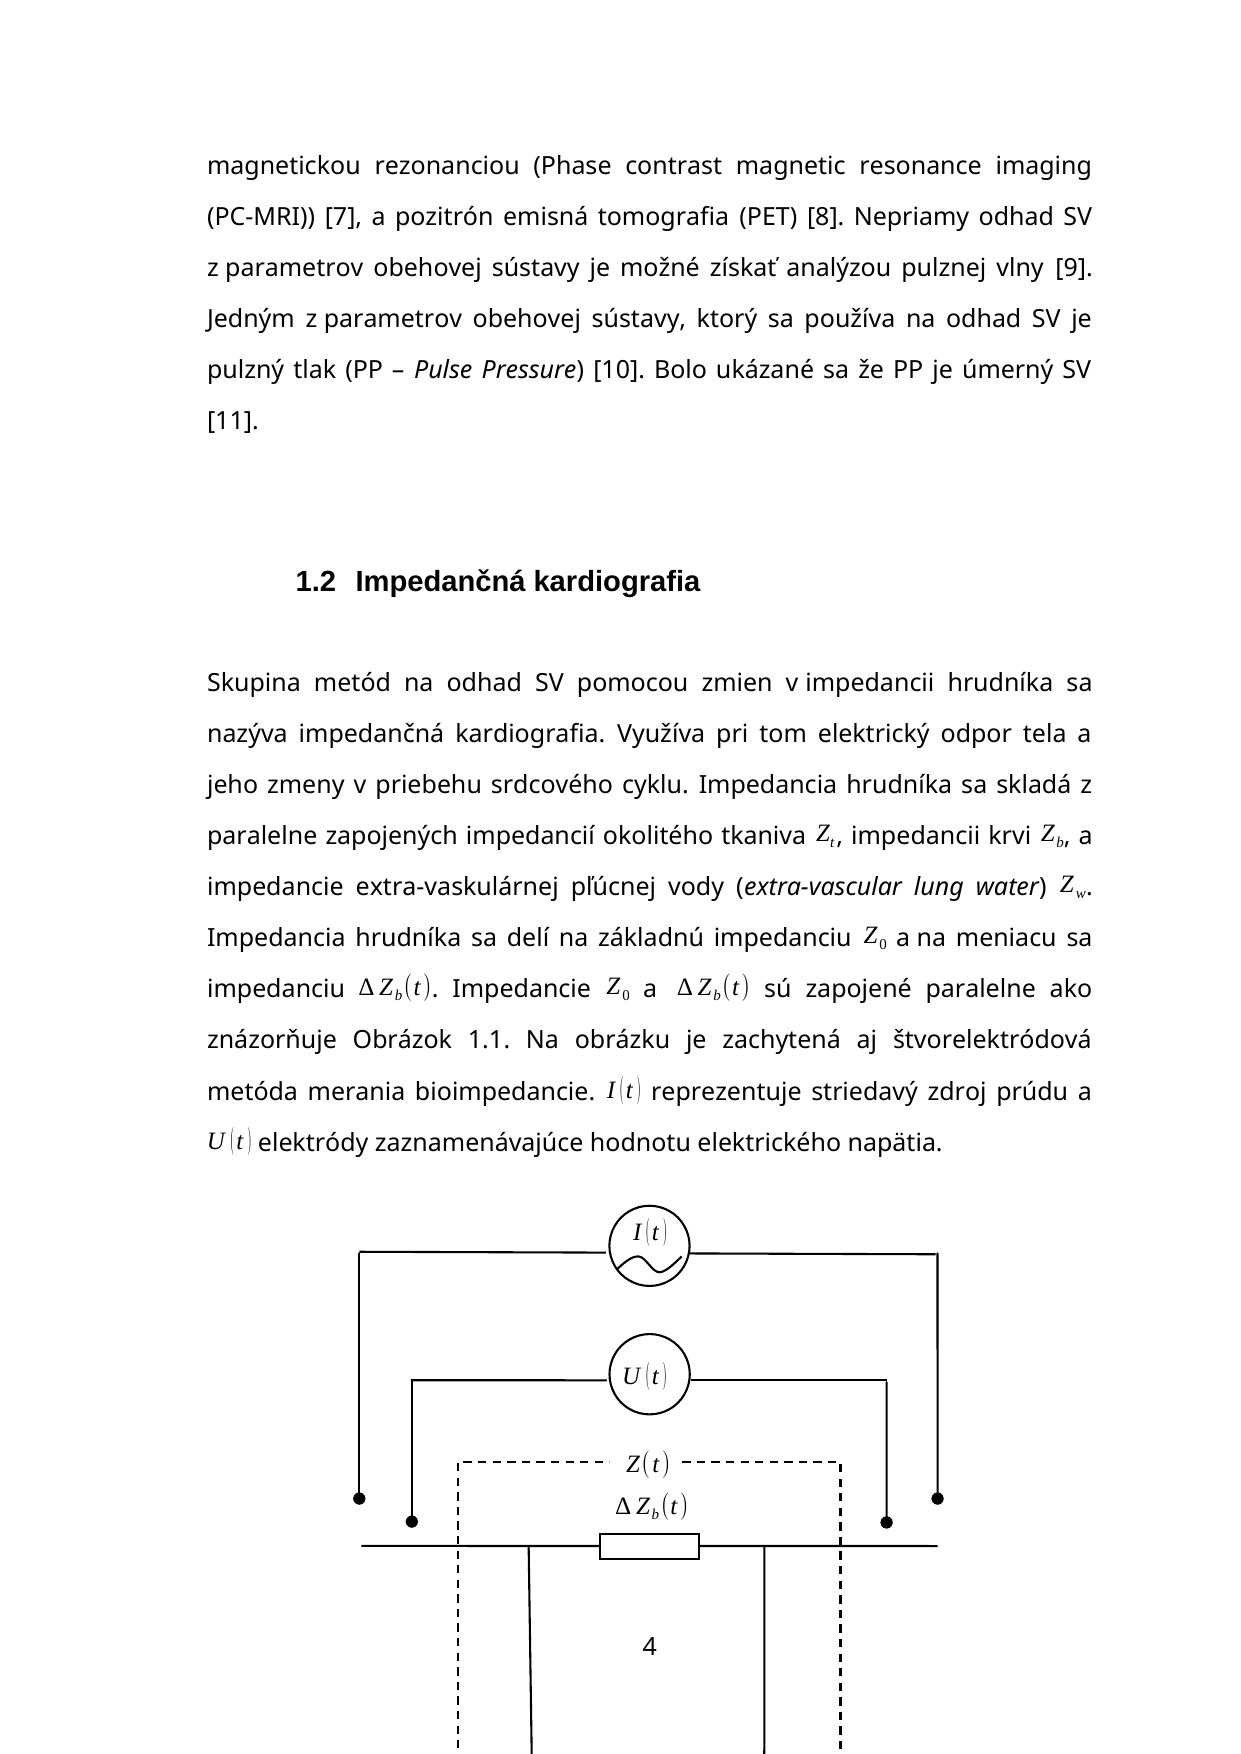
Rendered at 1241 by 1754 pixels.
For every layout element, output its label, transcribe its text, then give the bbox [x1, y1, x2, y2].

subtitle Impedančná kardiografia [295, 563, 1092, 597]
text Skupina metód na odhad SV pomocou zmien v impedancii hrudníka sa nazýva impedančná kardiografia. Využíva pri tom elektrický odpor tela a jeho zmeny v priebehu srdcového cyklu. Impedancia hrudníka sa skladá z paralelne zapojených impedancií okolitého tkaniva , impedancii krvi , a impedancie extra-vaskulárnej pľúcnej vody (extra-vascular lung water) . Impedancia hrudníka sa delí na základnú impedanciu a na meniacu sa impedanciu . Impedancie a sú zapojené paralelne ako znázorňuje Obrázok 1.1. Na obrázku je zachytená aj štvorelektródová metóda merania bioimpedancie. reprezentuje striedavý zdroj prúdu a elektródy zaznamenávajúce hodnotu elektrického napätia. [207, 665, 1092, 1158]
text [207, 148, 1092, 437]
